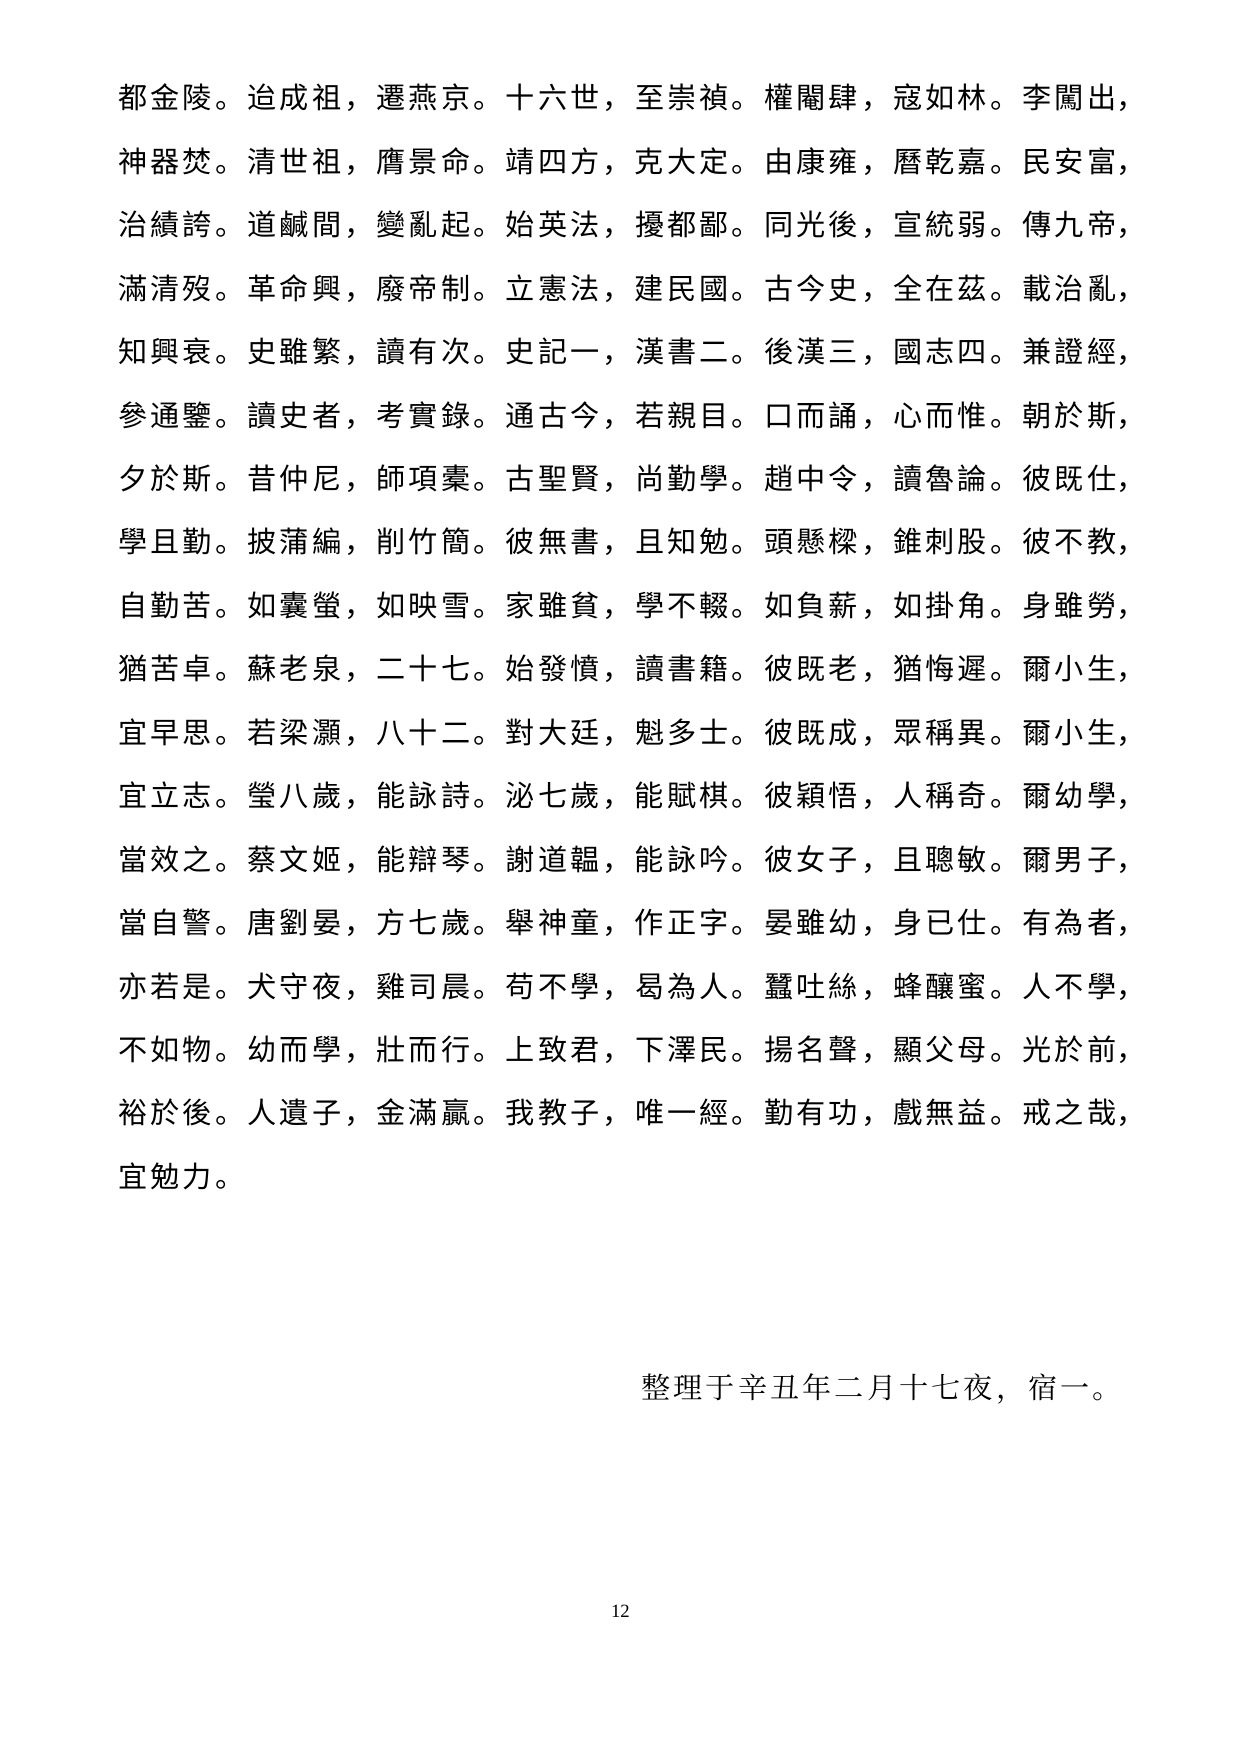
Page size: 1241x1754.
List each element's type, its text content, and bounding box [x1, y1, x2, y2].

text 整理于辛丑年二月十七夜，宿一。 [118, 1365, 1122, 1407]
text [118, 75, 1122, 1196]
